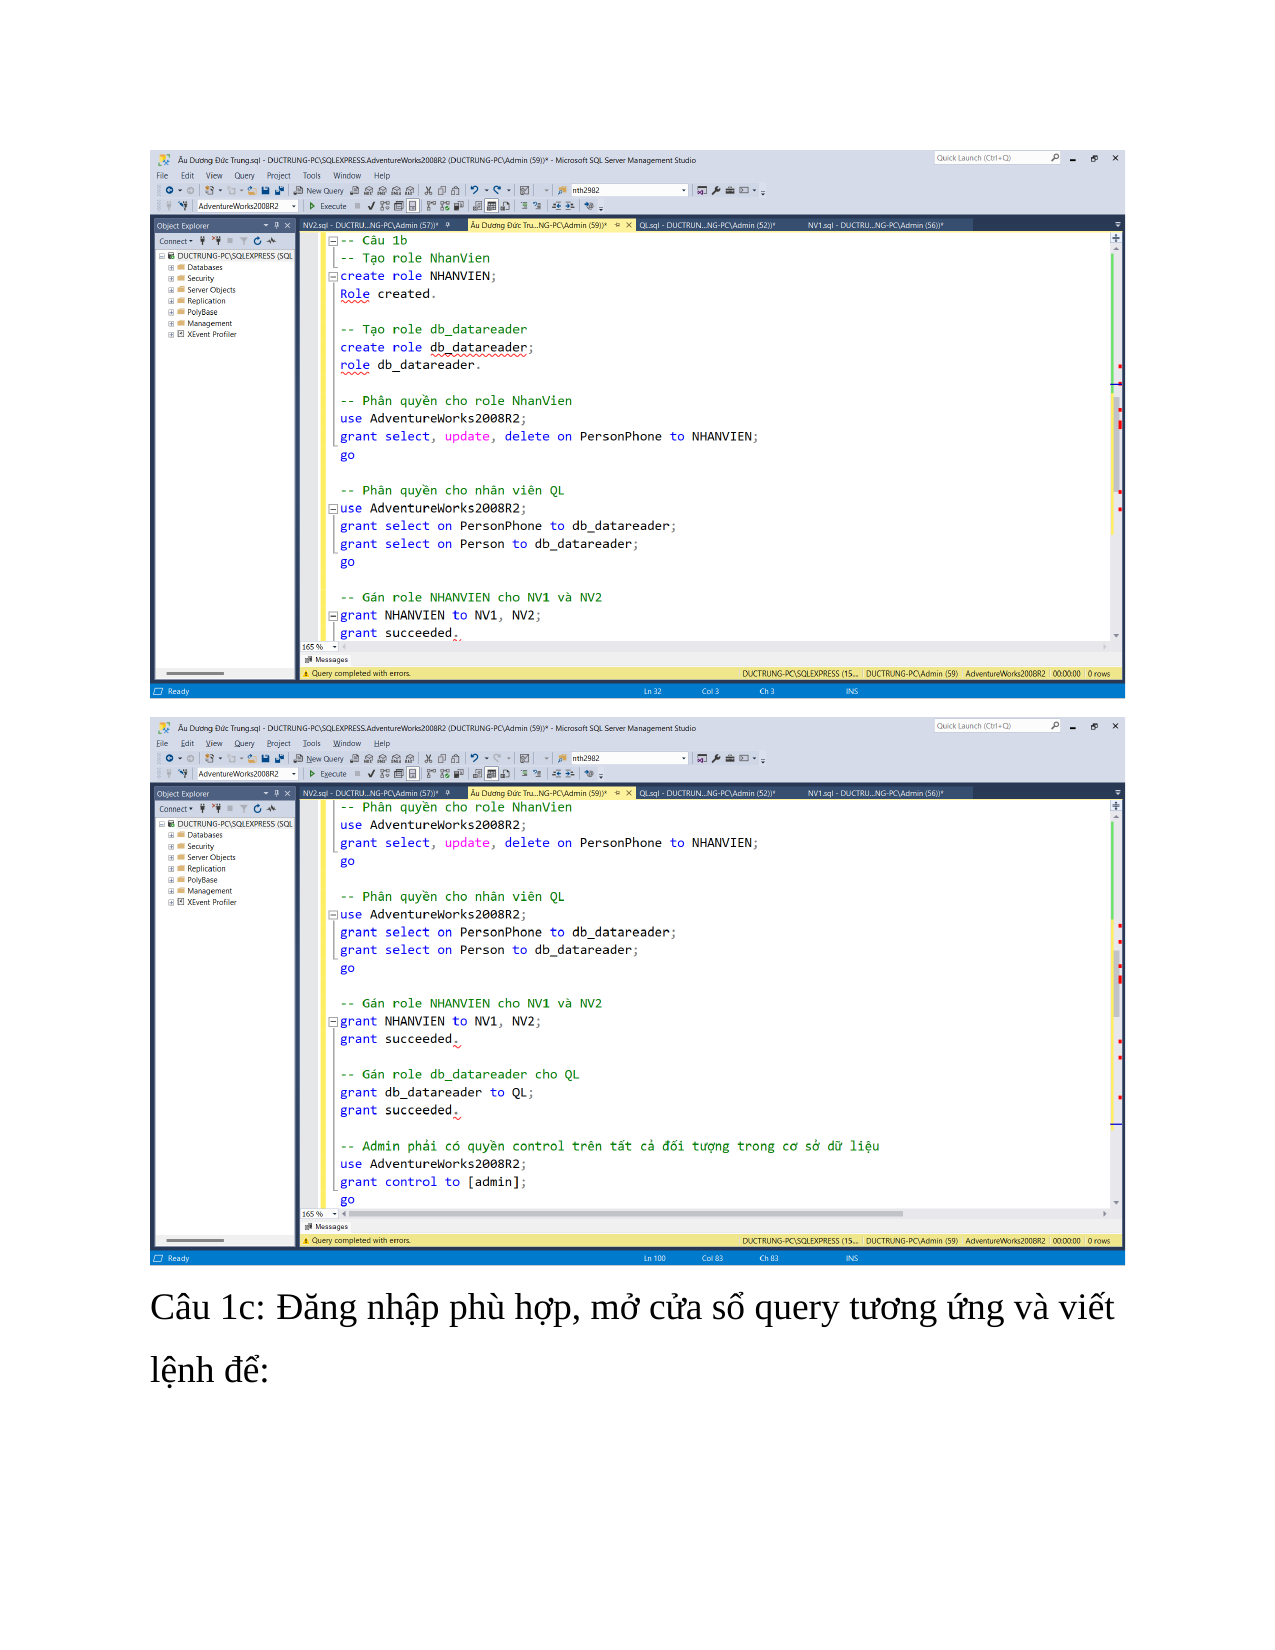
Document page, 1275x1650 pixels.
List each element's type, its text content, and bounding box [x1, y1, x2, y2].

picture [150, 150, 1125, 699]
text Câu 1c: Đăng nhập phù hợp, mở cửa sổ query tương ứng và viết [150, 1284, 1125, 1328]
text lệnh để: [150, 1348, 1125, 1391]
picture [150, 717, 1125, 1266]
